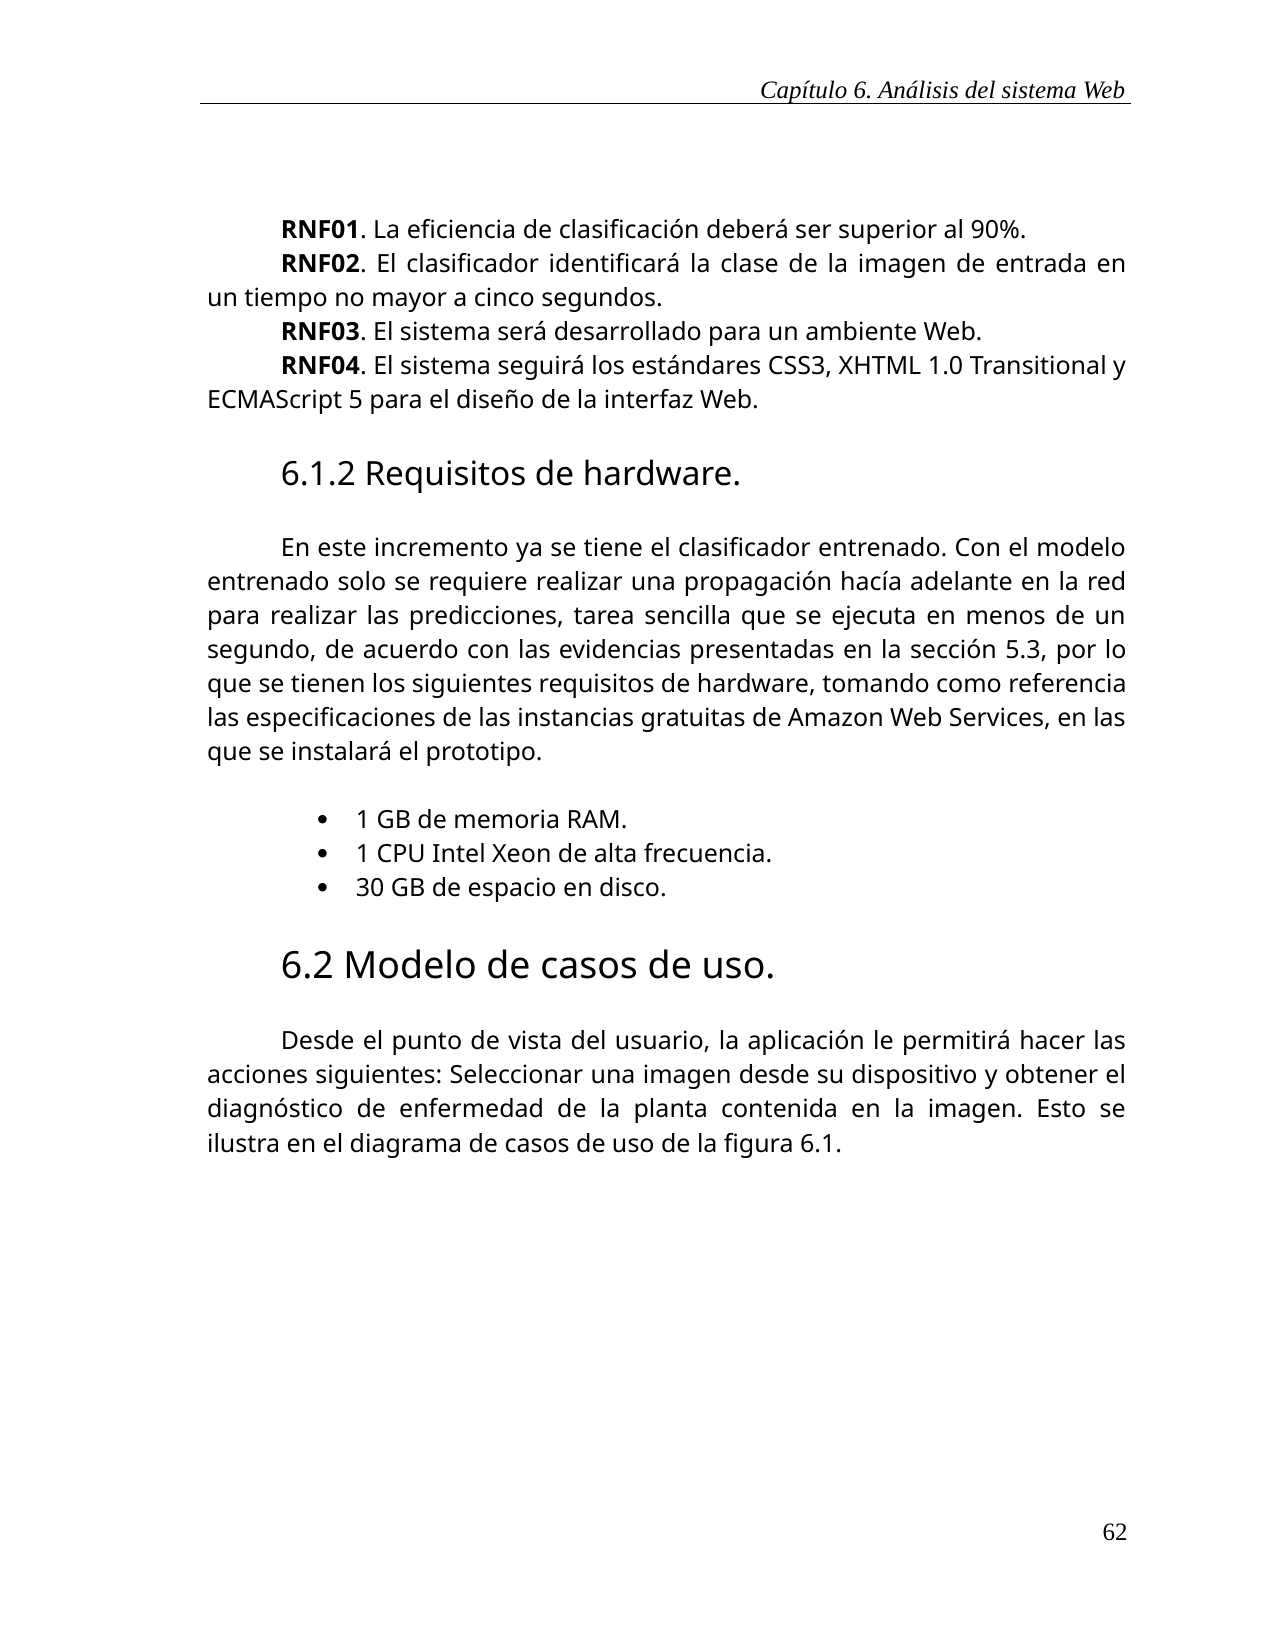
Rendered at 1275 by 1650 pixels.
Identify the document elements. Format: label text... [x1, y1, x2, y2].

text RNF04. El sistema seguirá los estándares CSS3, XHTML 1.0 Transitional y ECMAScript 5 para el diseño de la interfaz Web. [207, 347, 1127, 416]
list 1 CPU Intel Xeon de alta frecuencia. [318, 836, 1127, 870]
text En este incremento ya se tiene el clasificador entrenado. Con el modelo entrenado solo se requiere realizar una propagación hacía adelante en la red para realizar las predicciones, tarea sencilla que se ejecuta en menos de un segundo, de acuerdo con las evidencias presentadas en la sección 5.3, por lo que se tienen los siguientes requisitos de hardware, tomando como referencia las especificaciones de las instancias gratuitas de Amazon Web Services, en las que se instalará el prototipo. [207, 529, 1127, 768]
text 6.2 Modelo de casos de uso. [207, 938, 1127, 989]
text RNF01. La eficiencia de clasificación deberá ser superior al 90%. [207, 211, 1127, 245]
text 6.1.2 Requisitos de hardware. [207, 450, 1127, 495]
text RNF02. El clasificador identificará la clase de la imagen de entrada en un tiempo no mayor a cinco segundos. [207, 245, 1127, 313]
text RNF03. El sistema será desarrollado para un ambiente Web. [207, 313, 1127, 347]
list 30 GB de espacio en disco. [318, 870, 1127, 904]
text Desde el punto de vista del usuario, la aplicación le permitirá hacer las acciones siguientes: Seleccionar una imagen desde su dispositivo y obtener el diagnóstico de enfermedad de la planta contenida en la imagen. Esto se ilustra en el diagrama de casos de uso de la figura 6.1. [207, 1023, 1127, 1159]
list 1 GB de memoria RAM. [318, 802, 1127, 836]
